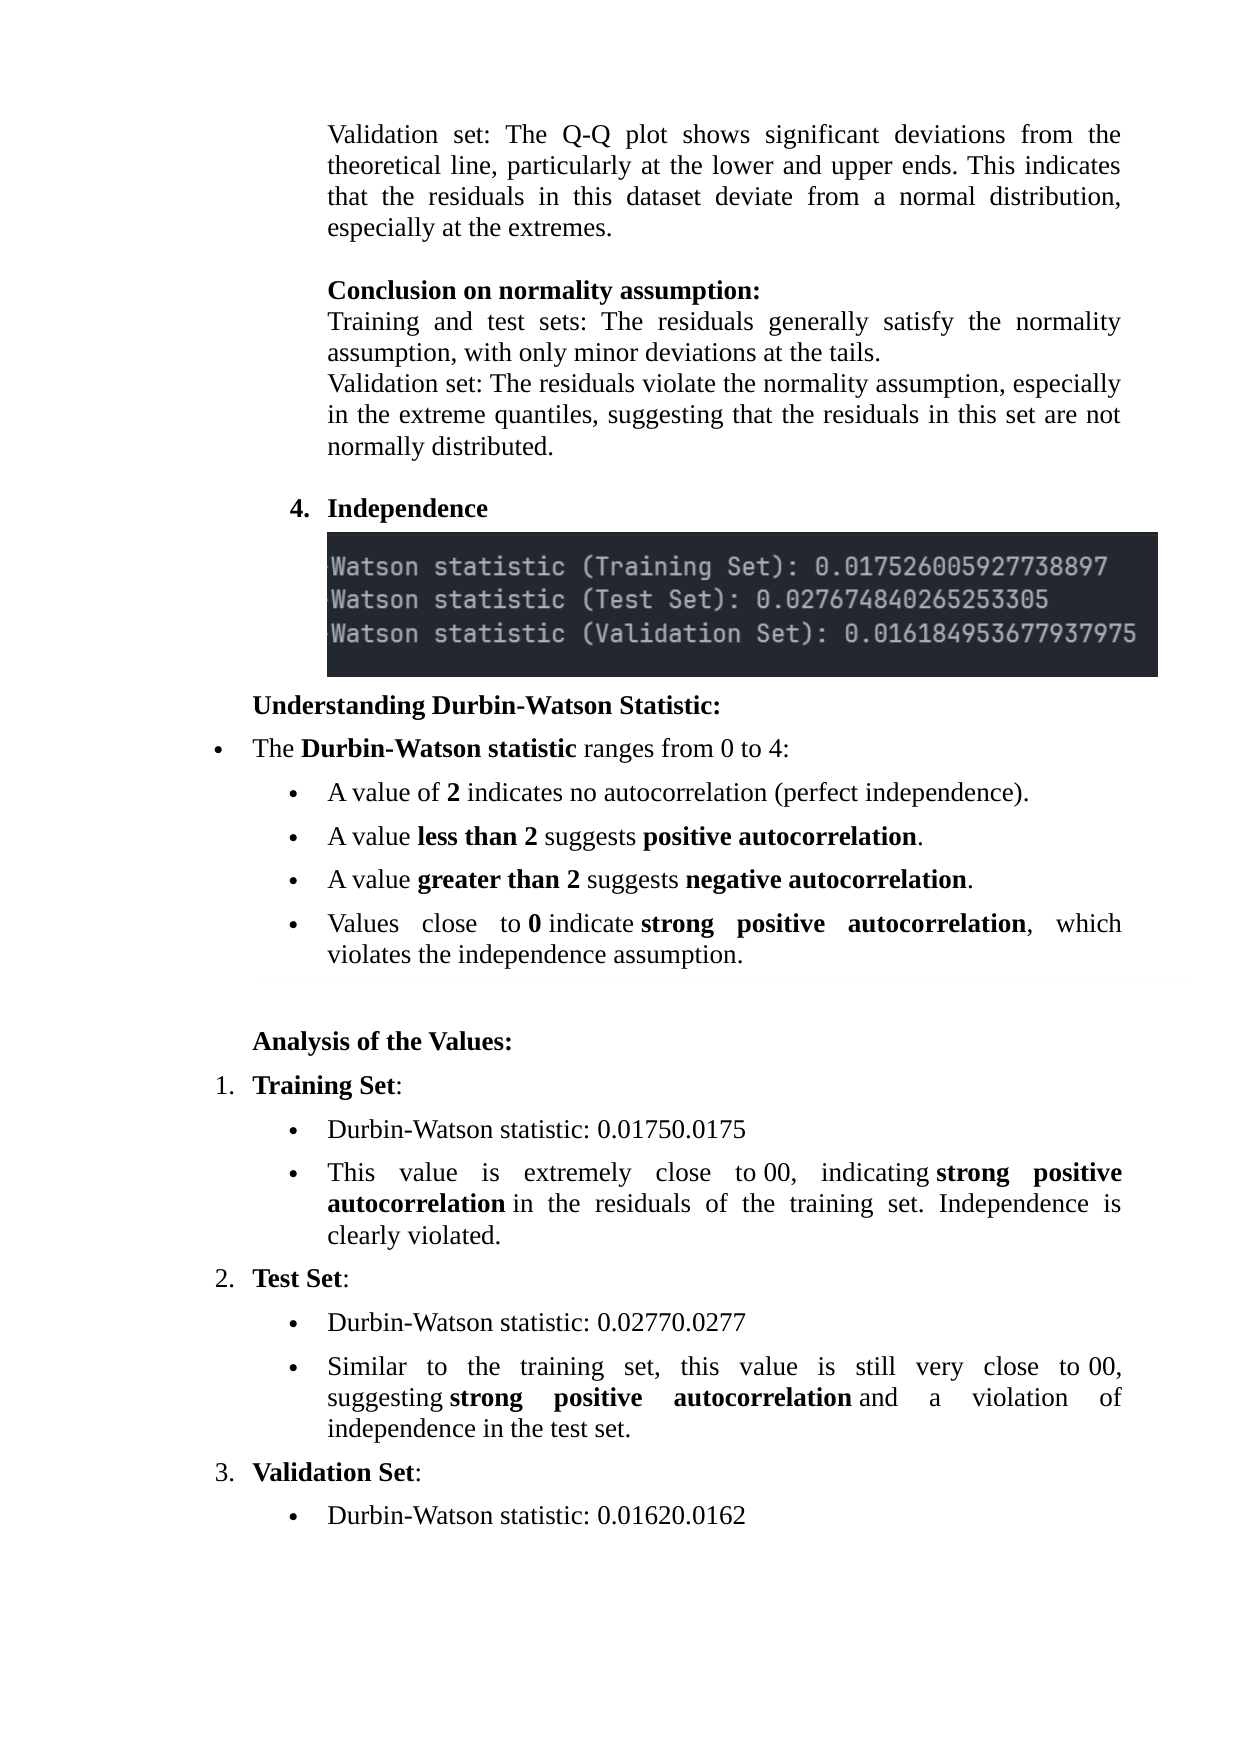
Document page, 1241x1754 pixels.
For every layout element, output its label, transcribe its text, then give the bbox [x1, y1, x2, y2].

list Validation Set: [214, 1456, 1122, 1487]
list A value greater than 2 suggests negative autocorrelation. [289, 863, 1122, 894]
list Validation set: The Q-Q plot shows significant deviations from the theoretical line, particularly at the lower and upper ends. This indicates that the residuals in this dataset deviate from a normal distribution, especially at the extremes. [327, 118, 1122, 243]
list Durbin-Watson statistic: 0.01620.0162 [289, 1499, 1122, 1530]
list Durbin-Watson statistic: 0.01750.0175 [289, 1113, 1122, 1144]
text Understanding Durbin-Watson Statistic: [177, 689, 1122, 720]
list Test Set: [214, 1262, 1122, 1293]
list Durbin-Watson statistic: 0.02770.0277 [289, 1306, 1122, 1337]
list Validation set: The residuals violate the normality assumption, especially in the extreme quantiles, suggesting that the residuals in this set are not normally distributed. [327, 367, 1122, 461]
list This value is extremely close to 00, indicating strong positive autocorrelation in the residuals of the training set. Independence is clearly violated. [289, 1156, 1122, 1250]
list Training Set: [214, 1069, 1122, 1100]
list Independence [289, 492, 1122, 523]
list A value of 2 indicates no autocorrelation (perfect independence). [289, 776, 1122, 807]
picture [327, 532, 1158, 677]
text Analysis of the Values: [177, 1026, 1122, 1057]
list A value less than 2 suggests positive autocorrelation. [289, 820, 1122, 851]
list Values close to 0 indicate strong positive autocorrelation, which violates the independence assumption. [289, 907, 1122, 969]
list Conclusion on normality assumption: [327, 274, 1122, 305]
list Training and test sets: The residuals generally satisfy the normality assumption, with only minor deviations at the tails. [327, 305, 1122, 367]
list The Durbin-Watson statistic ranges from 0 to 4: [214, 732, 1122, 764]
list Similar to the training set, this value is still very close to 00, suggesting strong positive autocorrelation and a violation of independence in the test set. [289, 1350, 1122, 1443]
